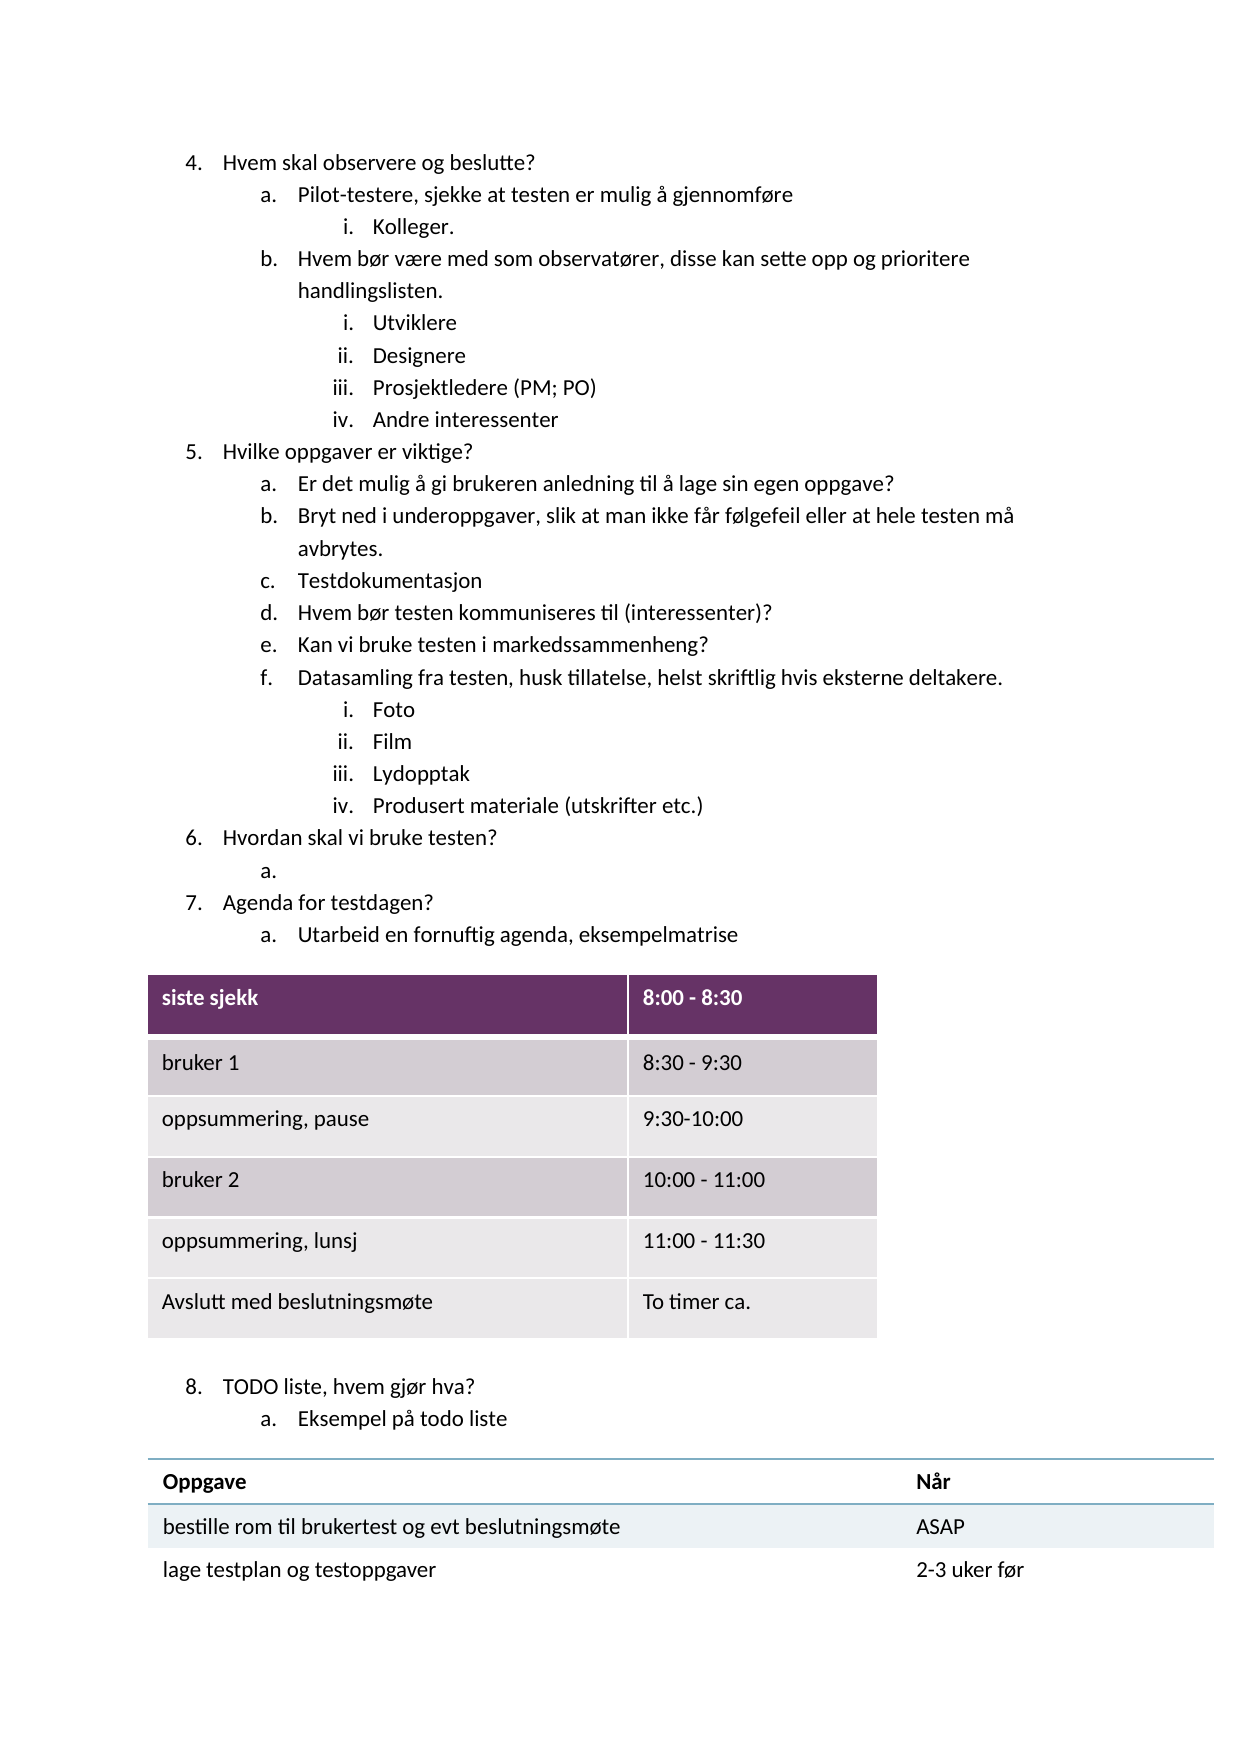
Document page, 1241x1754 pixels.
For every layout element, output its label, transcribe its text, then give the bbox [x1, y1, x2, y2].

list Hvordan skal vi bruke testen? [185, 823, 1093, 852]
table_header siste sjekk [148, 975, 627, 1034]
list Andre interessenter [354, 405, 1093, 433]
list Pilot-testere, sjekke at testen er mulig å gjennomføre [260, 180, 1093, 208]
table_header 8:00 - 8:30 [629, 975, 877, 1034]
table_cell bruker 1 [148, 1040, 627, 1095]
list Produsert materiale (utskrifter etc.) [354, 791, 1093, 819]
list Utarbeid en fornuftig agenda, eksempelmatrise [260, 920, 1093, 948]
table_cell oppsummering, pause [148, 1097, 627, 1156]
list Hvem skal observere og beslutte? [185, 148, 1093, 176]
table_cell 2-3 uker før [901, 1548, 1214, 1591]
table_cell To timer ca. [629, 1279, 877, 1338]
list Lydopptak [354, 759, 1093, 787]
list Film [354, 727, 1093, 755]
list Eksempel på todo liste [260, 1404, 1093, 1433]
list Testdokumentasjon [260, 566, 1093, 594]
list TODO liste, hvem gjør hva? [185, 1372, 1093, 1400]
list Kan vi bruke testen i markedssammenheng? [260, 630, 1093, 658]
table_cell bruker 2 [148, 1158, 627, 1216]
table_cell ASAP [901, 1505, 1214, 1548]
table_cell 10:00 - 11:00 [629, 1158, 877, 1216]
list Agenda for testdagen? [185, 888, 1093, 916]
list Er det mulig å gi brukeren anledning til å lage sin egen oppgave? [260, 469, 1093, 497]
list Bryt ned i underoppgaver, slik at man ikke får følgefeil eller at hele testen må avbrytes. [260, 502, 1093, 562]
table_cell 8:30 - 9:30 [629, 1040, 877, 1095]
table_cell Avslutt med beslutningsmøte [148, 1279, 627, 1338]
list Utviklere [354, 308, 1093, 337]
list Designere [354, 341, 1093, 369]
list Hvem bør være med som observatører, disse kan sette opp og prioritere handlingslisten. [260, 244, 1093, 304]
list Kolleger. [354, 212, 1093, 240]
list Hvem bør testen kommuniseres til (interessenter)? [260, 598, 1093, 626]
table_cell oppsummering, lunsj [148, 1219, 627, 1277]
table_header Når [901, 1460, 1214, 1503]
table_cell 9:30-10:00 [629, 1097, 877, 1156]
table_header Oppgave [148, 1460, 901, 1503]
list Foto [354, 695, 1093, 723]
table_cell lage testplan og testoppgaver [148, 1548, 901, 1591]
list Hvilke oppgaver er viktige? [185, 437, 1093, 465]
list Prosjektledere (PM; PO) [354, 373, 1093, 401]
table_cell 11:00 - 11:30 [629, 1219, 877, 1277]
table_cell bestille rom til brukertest og evt beslutningsmøte [148, 1505, 901, 1548]
list Datasamling fra testen, husk tillatelse, helst skriftlig hvis eksterne deltakere. [260, 663, 1093, 691]
